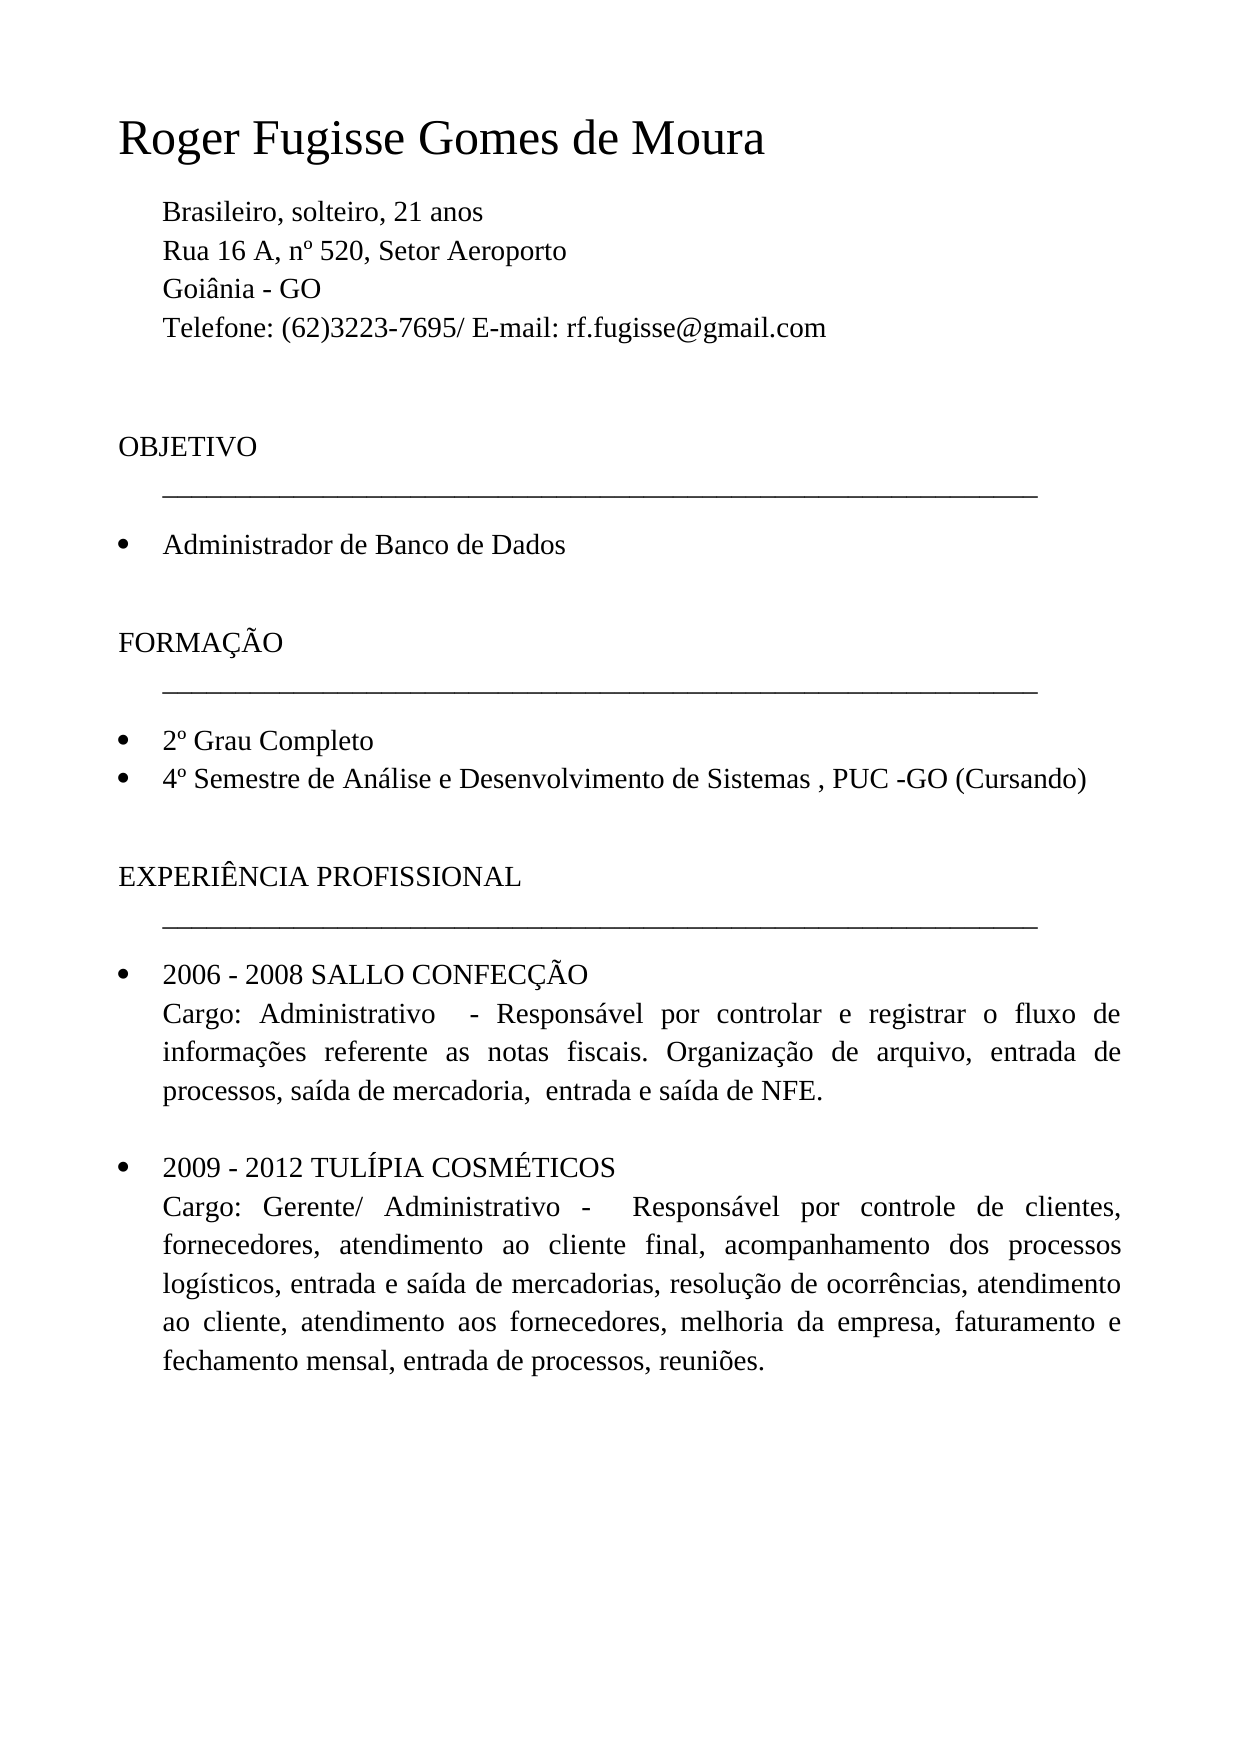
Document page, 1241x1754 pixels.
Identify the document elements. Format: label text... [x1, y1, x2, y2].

list Cargo: Administrativo - Responsável por controlar e registrar o fluxo de informações referente as notas fiscais. Organização de arquivo, entrada de processos, saída de mercadoria, entrada e saída de NFE. [118, 996, 1122, 1107]
list 2º Grau Completo [118, 723, 1122, 756]
text OBJETIVO ____________________________________________________________ [118, 429, 1122, 501]
text Roger Fugisse Gomes de Moura [118, 108, 1122, 165]
text FORMAÇÃO ____________________________________________________________ [118, 625, 1122, 697]
list Administrador de Banco de Dados [118, 527, 1122, 561]
list 4º Semestre de Análise e Desenvolvimento de Sistemas , PUC -GO (Cursando) [118, 761, 1122, 795]
list Cargo: Gerente/ Administrativo - Responsável por controle de clientes, fornecedores, atendimento ao cliente final, acompanhamento dos processos logísticos, entrada e saída de mercadorias, resolução de ocorrências, atendimento ao cliente, atendimento aos fornecedores, melhoria da empresa, faturamento e fechamento mensal, entrada de processos, reuniões. [118, 1189, 1122, 1377]
text EXPERIÊNCIA PROFISSIONAL ____________________________________________________________ [118, 859, 1122, 932]
text Brasileiro, solteiro, 21 anos Rua 16 A, nº 520, Setor Aeroporto Goiânia - GO Telefone: (62)3223-7695/ E-mail: rf.fugisse@gmail.com [118, 194, 1122, 344]
list 2006 - 2008 SALLO CONFECÇÃO [118, 957, 1122, 991]
list 2009 - 2012 TULÍPIA COSMÉTICOS [118, 1150, 1122, 1184]
